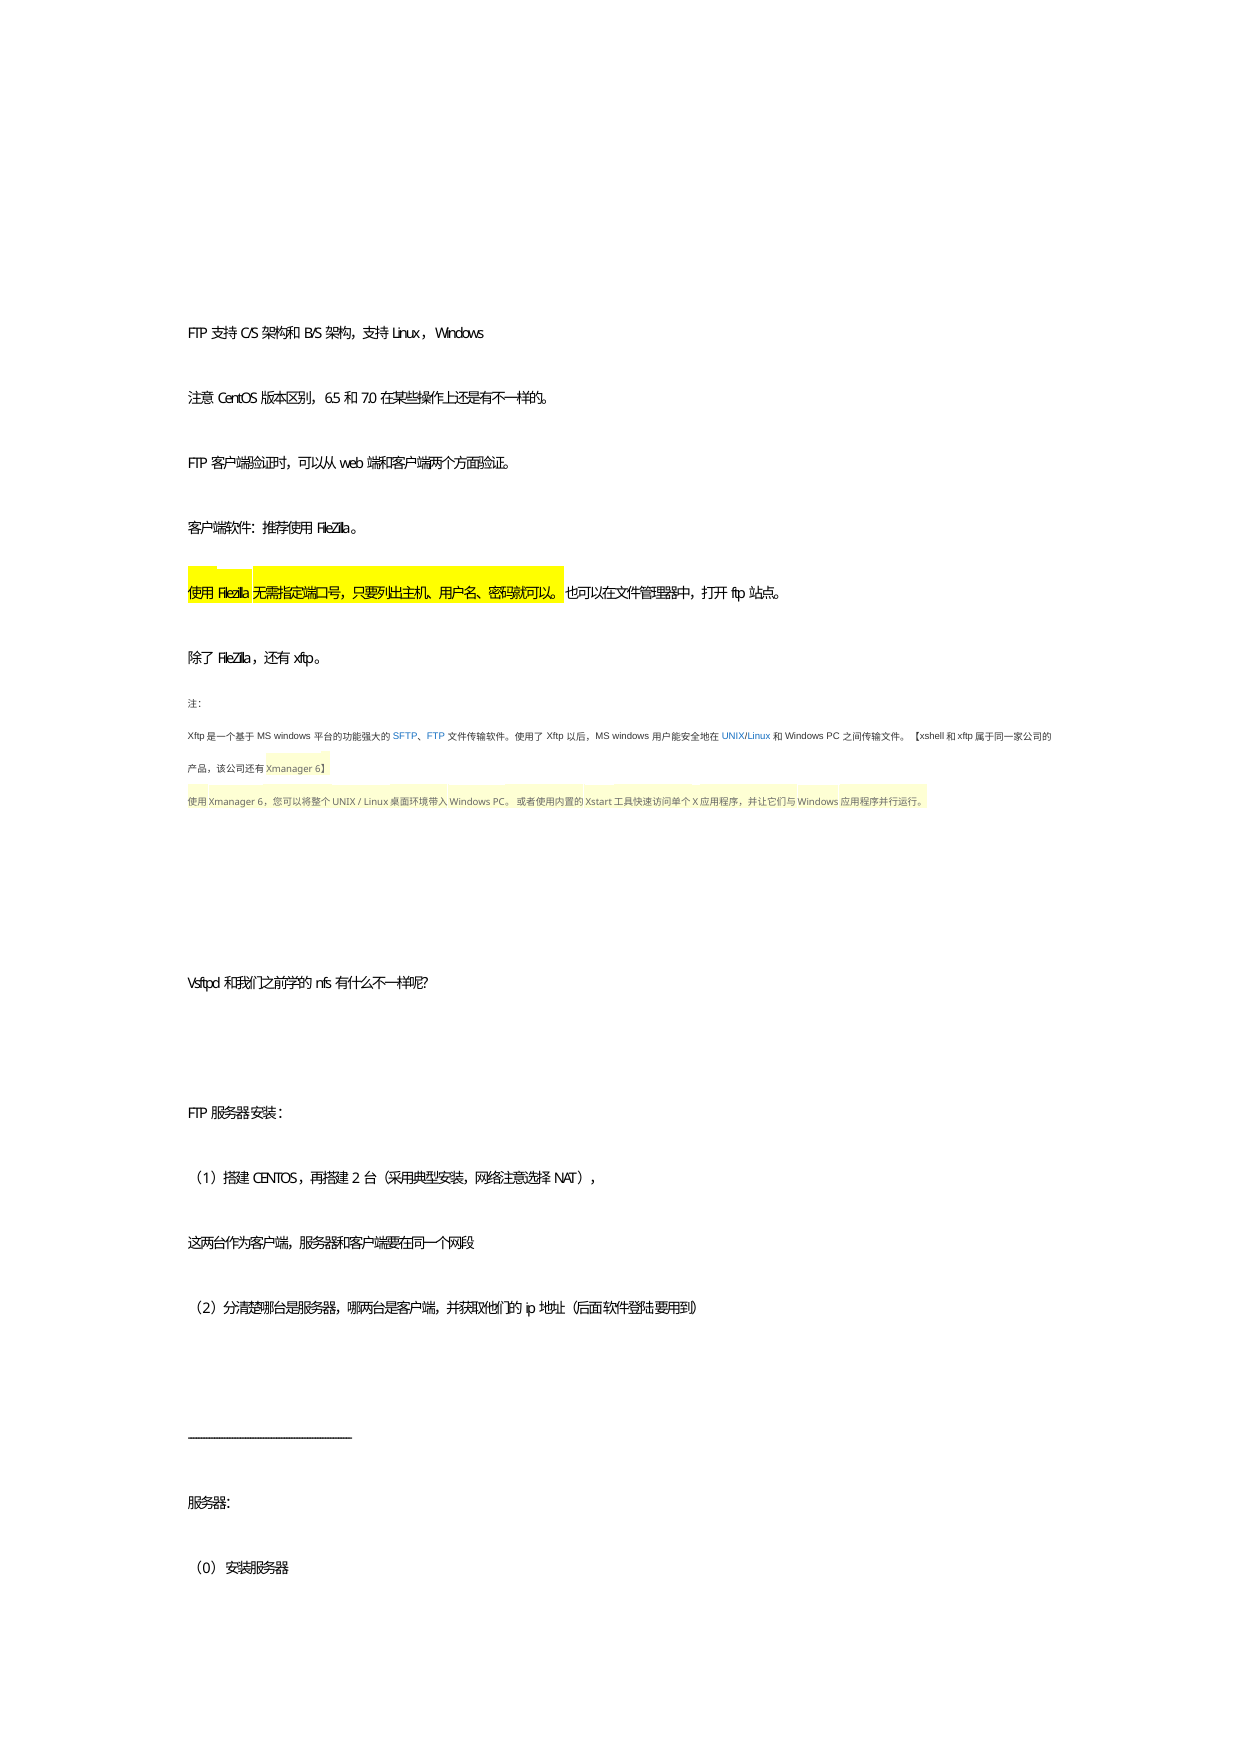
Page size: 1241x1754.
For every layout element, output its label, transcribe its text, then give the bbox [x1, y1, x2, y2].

text FTP服务器安装： [187, 1072, 1053, 1137]
list 安装服务器 [187, 1527, 1053, 1592]
text FTP支持C/S架构和B/S架构，支持Linux，Windows [187, 292, 1053, 357]
text 除了FileZilla，还有xftp。 [187, 617, 1053, 682]
text Vsftpd和我们之前学的nfs有什么不一样呢？ [187, 942, 1053, 1007]
text --------------------------------------------------------------- [187, 1397, 1053, 1462]
text 使用Filezilla无需指定端口号，只要列出主机、用户名、密码就可以。也可以在文件管理器中，打开ftp站点。 [187, 552, 1053, 617]
text （2）分清楚哪台是服务器，哪两台是客户端，并获取他们的ip地址（后面软件登陆要用到） [187, 1267, 1053, 1332]
text 使用Xmanager 6，您可以将整个UNIX / Linux桌面环境带入Windows PC。 或者使用内置的Xstart工具快速访问单个X应用程序，并让它们与Windows应用程序并行运行。 [187, 779, 1053, 812]
text FTP客户端验证时，可以从web端和客户端两个方面验证。 [187, 422, 1053, 487]
text Xftp是一个基于 MS windows 平台的功能强大的SFTP、FTP 文件传输软件。使用了 Xftp 以后，MS windows 用户能安全地在 UNIX/Linux 和 Windows PC 之间传输文件。【xshell和xftp属于同一家公司的产品，该公司还有Xmanager 6】 [187, 714, 1053, 779]
text 注意CentOS版本区别，6.5和7.0在某些操作上还是有不一样的。 [187, 357, 1053, 422]
text 客户端软件：推荐使用FileZilla。 [187, 487, 1053, 552]
text 服务器： [187, 1462, 1053, 1527]
text 这两台作为客户端，服务器和客户端要在同一个网段 [187, 1202, 1053, 1267]
text （1）搭建CENTOS，再搭建2台（采用典型安装，网络注意选择NAT）， [187, 1137, 1053, 1202]
text 注： [187, 682, 1053, 714]
